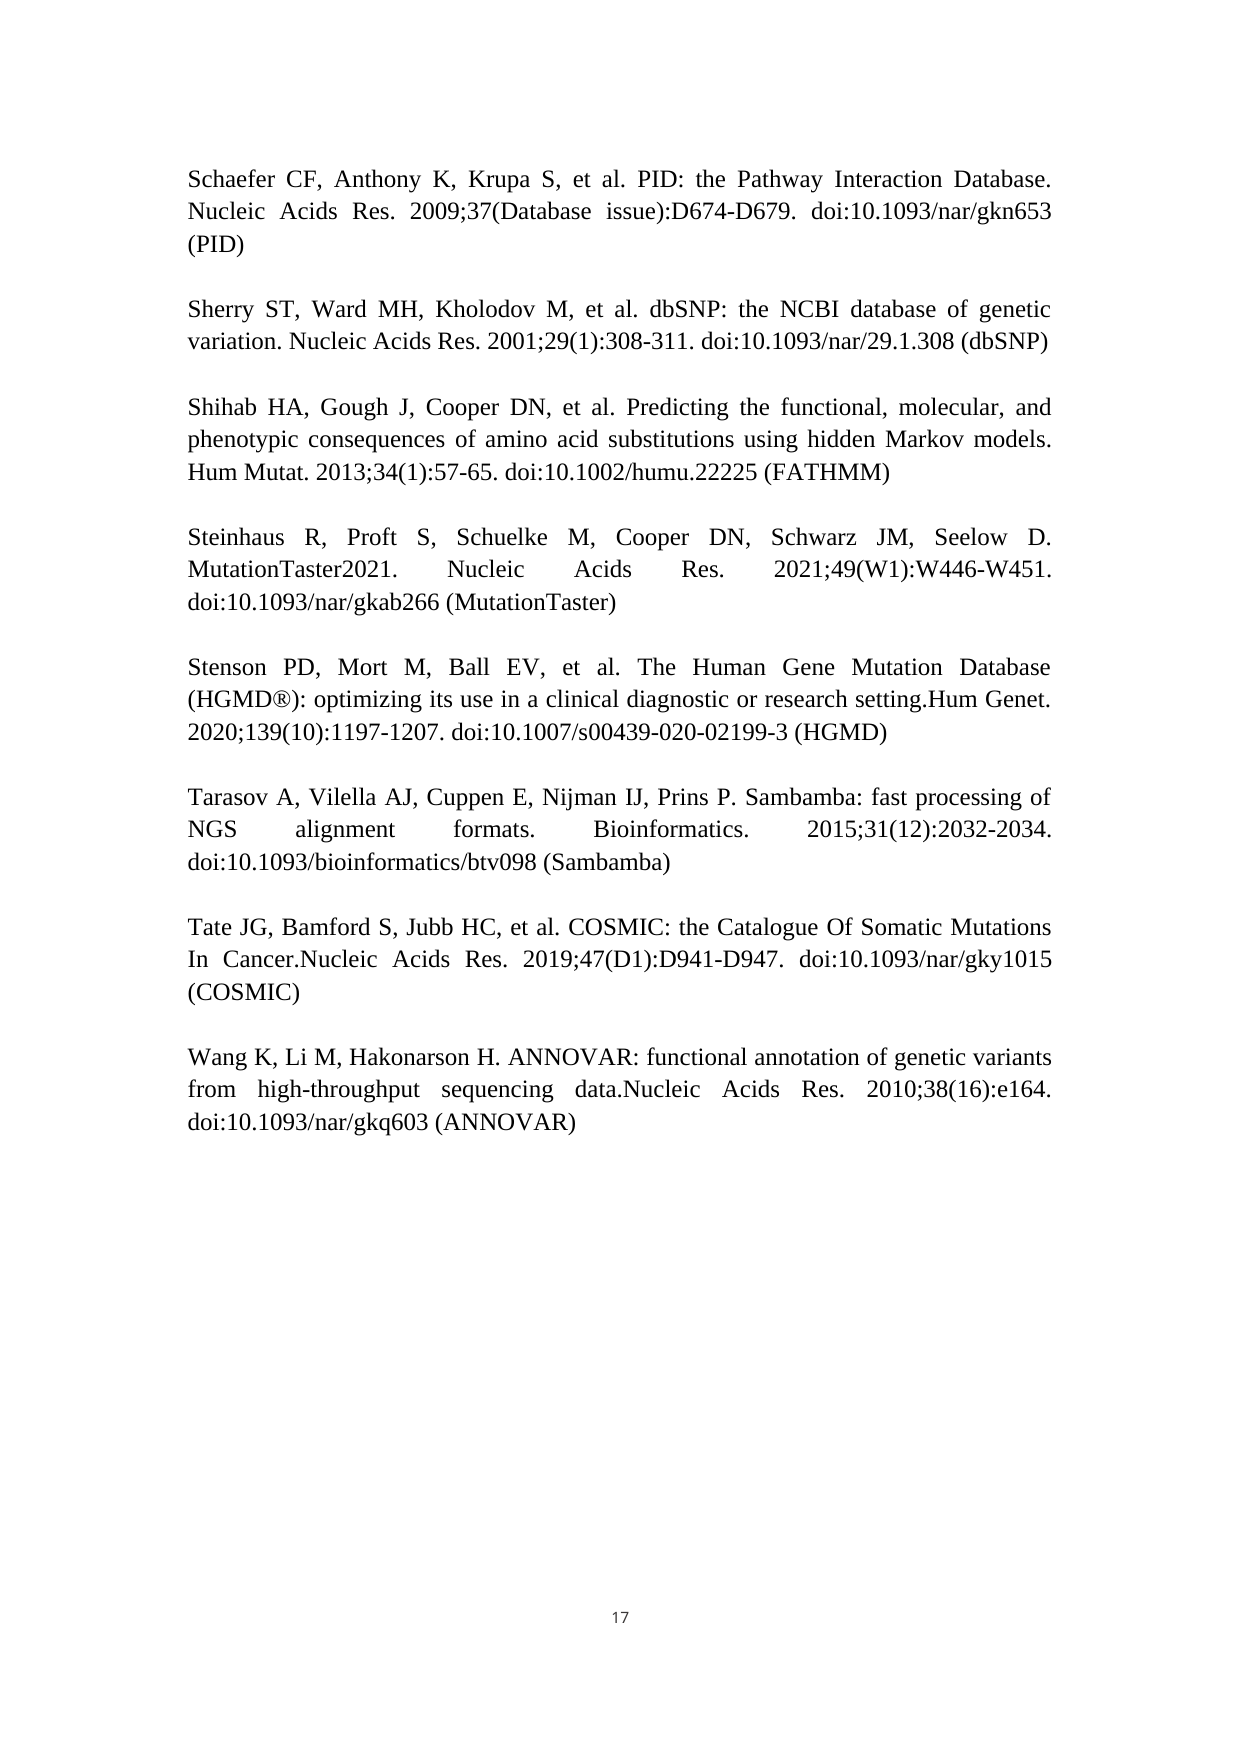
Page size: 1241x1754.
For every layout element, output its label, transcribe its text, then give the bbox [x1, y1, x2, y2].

text Tate JG, Bamford S, Jubb HC, et al. COSMIC: the Catalogue Of Somatic Mutations In Cancer.Nucleic Acids Res. 2019;47(D1):D941-D947. doi:10.1093/nar/gky1015 (COSMIC) [187, 910, 1053, 1008]
text Shihab HA, Gough J, Cooper DN, et al. Predicting the functional, molecular, and phenotypic consequences of amino acid substitutions using hidden Markov models. Hum Mutat. 2013;34(1):57-65. doi:10.1002/humu.22225 (FATHMM) [187, 390, 1053, 487]
text Steinhaus R, Proft S, Schuelke M, Cooper DN, Schwarz JM, Seelow D. MutationTaster2021. Nucleic Acids Res. 2021;49(W1):W446-W451. doi:10.1093/nar/gkab266 (MutationTaster) [187, 520, 1053, 617]
text Sherry ST, Ward MH, Kholodov M, et al. dbSNP: the NCBI database of genetic variation. Nucleic Acids Res. 2001;29(1):308-311. doi:10.1093/nar/29.1.308 (dbSNP) [187, 292, 1053, 357]
text Tarasov A, Vilella AJ, Cuppen E, Nijman IJ, Prins P. Sambamba: fast processing of NGS alignment formats. Bioinformatics. 2015;31(12):2032-2034. doi:10.1093/bioinformatics/btv098 (Sambamba) [187, 780, 1053, 877]
text Wang K, Li M, Hakonarson H. ANNOVAR: functional annotation of genetic variants from high-throughput sequencing data.Nucleic Acids Res. 2010;38(16):e164. doi:10.1093/nar/gkq603 (ANNOVAR) [187, 1040, 1053, 1138]
text Stenson PD, Mort M, Ball EV, et al. The Human Gene Mutation Database (HGMD®): optimizing its use in a clinical diagnostic or research setting.Hum Genet. 2020;139(10):1197-1207. doi:10.1007/s00439-020-02199-3 (HGMD) [187, 650, 1053, 747]
text Schaefer CF, Anthony K, Krupa S, et al. PID: the Pathway Interaction Database. Nucleic Acids Res. 2009;37(Database issue):D674-D679. doi:10.1093/nar/gkn653 (PID) [187, 162, 1053, 259]
